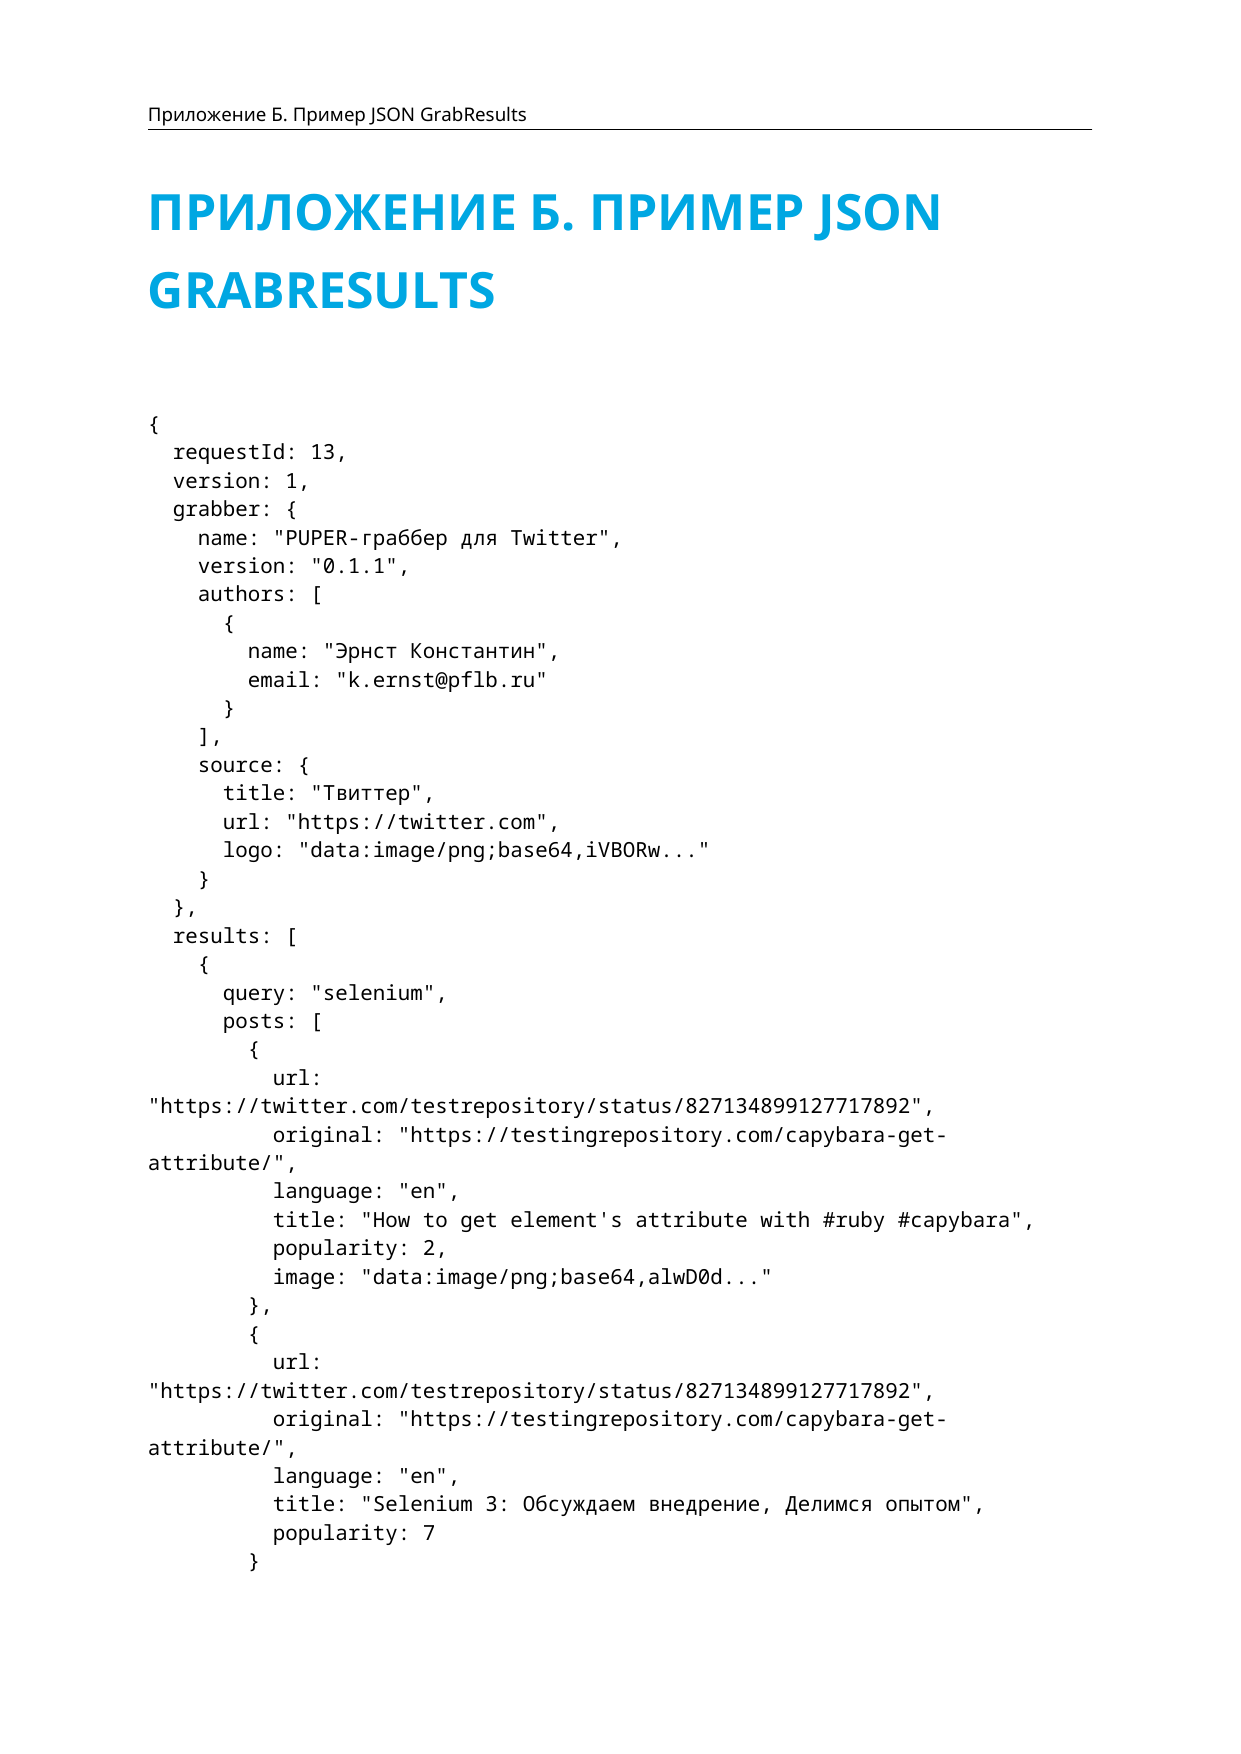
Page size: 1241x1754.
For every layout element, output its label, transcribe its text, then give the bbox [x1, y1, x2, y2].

subtitle Приложение Б. Пример JSON GrabResults [148, 177, 1092, 324]
text { [148, 1319, 1092, 1347]
text } [148, 864, 1092, 892]
text title: "Selenium 3: Обсуждаем внедрение, Делимся опытом", [148, 1489, 1092, 1518]
text title: "How to get element's attribute with #ruby #capybara", [148, 1205, 1092, 1233]
text ], [148, 722, 1092, 750]
text url: "https://twitter.com/testrepository/status/827134899127717892", [148, 1063, 1092, 1120]
text language: "en", [148, 1461, 1092, 1489]
text image: "data:image/png;base64,alwD0d..." [148, 1262, 1092, 1290]
text { [148, 949, 1092, 978]
text title: "Твиттер", [148, 778, 1092, 807]
text original: "https://testingrepository.com/capybara-get-attribute/", [148, 1404, 1092, 1461]
text popularity: 2, [148, 1233, 1092, 1262]
text url: "https://twitter.com", [148, 807, 1092, 835]
text posts: [ [148, 1006, 1092, 1034]
text version: 1, [148, 466, 1092, 494]
text results: [ [148, 921, 1092, 949]
text name: "Эрнст Константин", [148, 636, 1092, 665]
text logo: "data:image/png;base64,iVBORw..." [148, 835, 1092, 864]
text { [148, 409, 1092, 437]
text language: "en", [148, 1177, 1092, 1205]
text popularity: 7 [148, 1518, 1092, 1546]
text } [148, 693, 1092, 722]
text query: "selenium", [148, 978, 1092, 1006]
text requestId: 13, [148, 437, 1092, 466]
text { [148, 1034, 1092, 1063]
text url: "https://twitter.com/testrepository/status/827134899127717892", [148, 1347, 1092, 1404]
text version: "0.1.1", [148, 551, 1092, 579]
text } [148, 1546, 1092, 1575]
text email: "k.ernst@pflb.ru" [148, 665, 1092, 693]
text authors: [ [148, 579, 1092, 608]
text { [148, 608, 1092, 636]
text }, [148, 1290, 1092, 1319]
text original: "https://testingrepository.com/capybara-get-attribute/", [148, 1120, 1092, 1177]
text grabber: { [148, 494, 1092, 523]
text source: { [148, 750, 1092, 778]
text }, [148, 892, 1092, 921]
text name: "PUPER-граббер для Twitter", [148, 523, 1092, 551]
